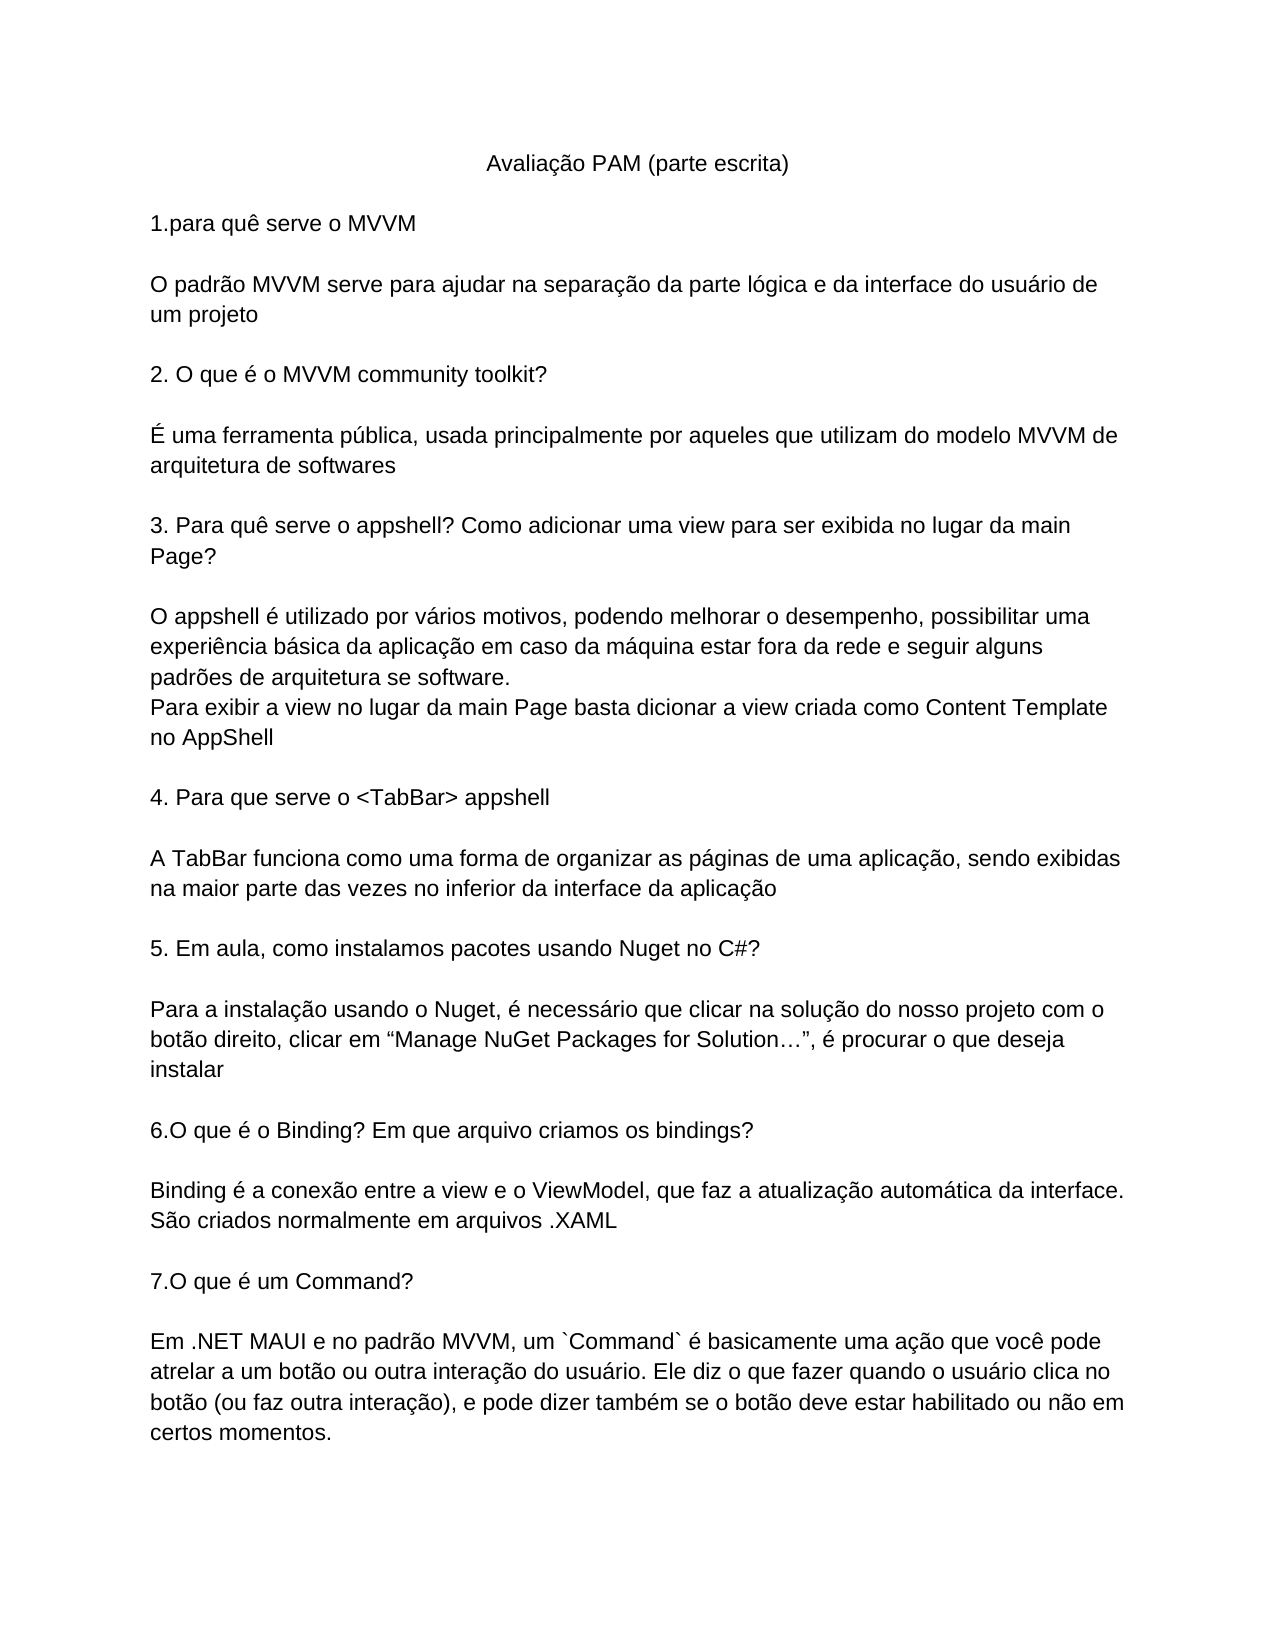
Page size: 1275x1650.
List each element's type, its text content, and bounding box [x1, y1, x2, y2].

text 7.O que é um Command? [150, 1268, 1125, 1294]
text O appshell é utilizado por vários motivos, podendo melhorar o desempenho, possibilitar uma experiência básica da aplicação em caso da máquina estar fora da rede e seguir alguns padrões de arquitetura se software. [150, 603, 1125, 690]
text 4. Para que serve o <TabBar> appshell [150, 784, 1125, 811]
text 5. Em aula, como instalamos pacotes usando Nuget no C#? [150, 935, 1125, 962]
text 3. Para quê serve o appshell? Como adicionar uma view para ser exibida no lugar da main Page? [150, 512, 1125, 569]
text O padrão MVVM serve para ajudar na separação da parte lógica e da interface do usuário de um projeto [150, 271, 1125, 327]
text É uma ferramenta pública, usada principalmente por aqueles que utilizam do modelo MVVM de arquitetura de softwares [150, 422, 1125, 478]
text 6.O que é o Binding? Em que arquivo criamos os bindings? [150, 1117, 1125, 1143]
text 2. O que é o MVVM community toolkit? [150, 361, 1125, 388]
text Para exibir a view no lugar da main Page basta dicionar a view criada como Content Template no AppShell [150, 694, 1125, 750]
text Em .NET MAUI e no padrão MVVM, um `Command` é basicamente uma ação que você pode atrelar a um botão ou outra interação do usuário. Ele diz o que fazer quando o usuário clica no botão (ou faz outra interação), e pode dizer também se o botão deve estar habilitado ou não em certos momentos. [150, 1328, 1125, 1445]
text Avaliação PAM (parte escrita) [150, 150, 1125, 176]
text A TabBar funciona como uma forma de organizar as páginas de uma aplicação, sendo exibidas na maior parte das vezes no inferior da interface da aplicação [150, 845, 1125, 901]
text 1.para quê serve o MVVM [150, 210, 1125, 237]
text Para a instalação usando o Nuget, é necessário que clicar na solução do nosso projeto com o botão direito, clicar em “Manage NuGet Packages for Solution…”, é procurar o que deseja instalar [150, 996, 1125, 1083]
text Binding é a conexão entre a view e o ViewModel, que faz a atualização automática da interface. São criados normalmente em arquivos .XAML [150, 1177, 1125, 1234]
